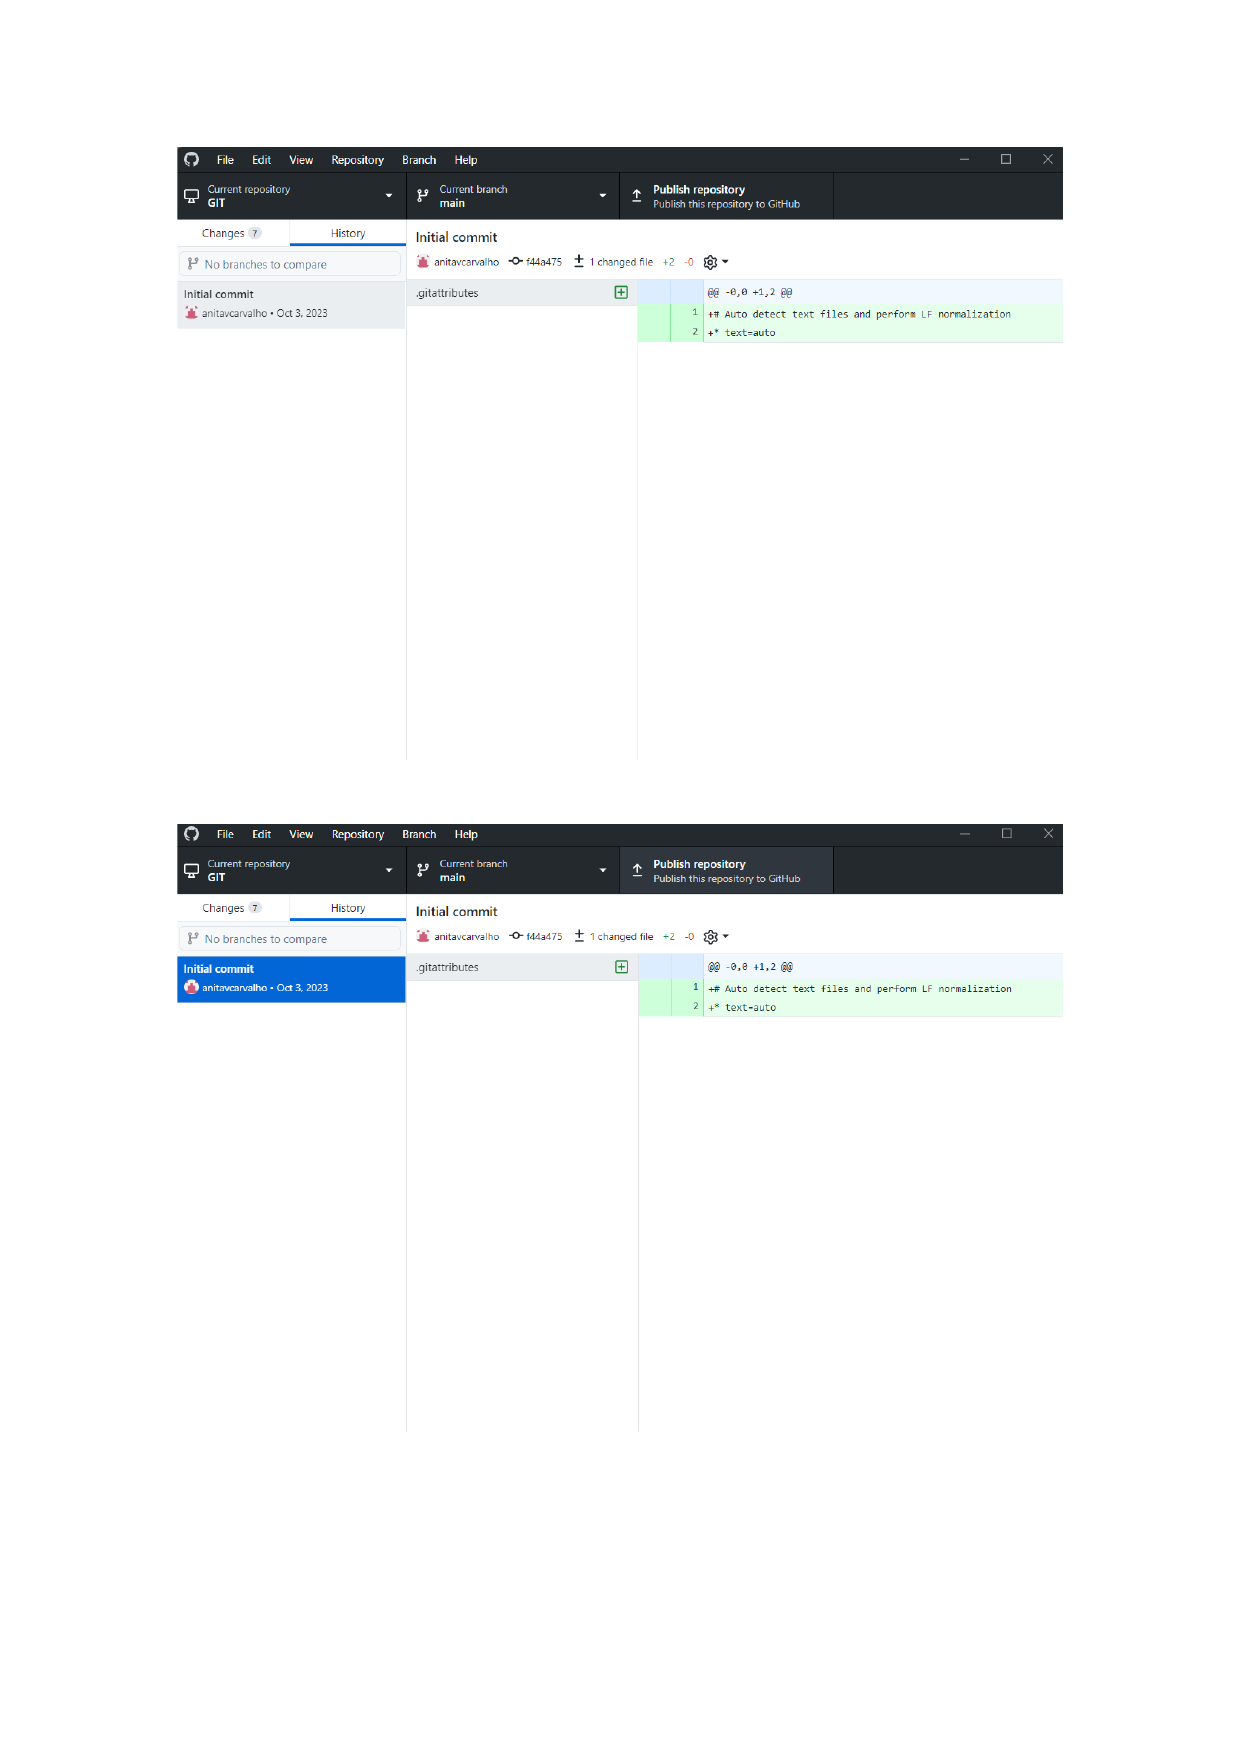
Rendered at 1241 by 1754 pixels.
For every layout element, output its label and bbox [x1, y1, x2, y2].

picture [177, 824, 1063, 1431]
picture [177, 147, 1063, 759]
